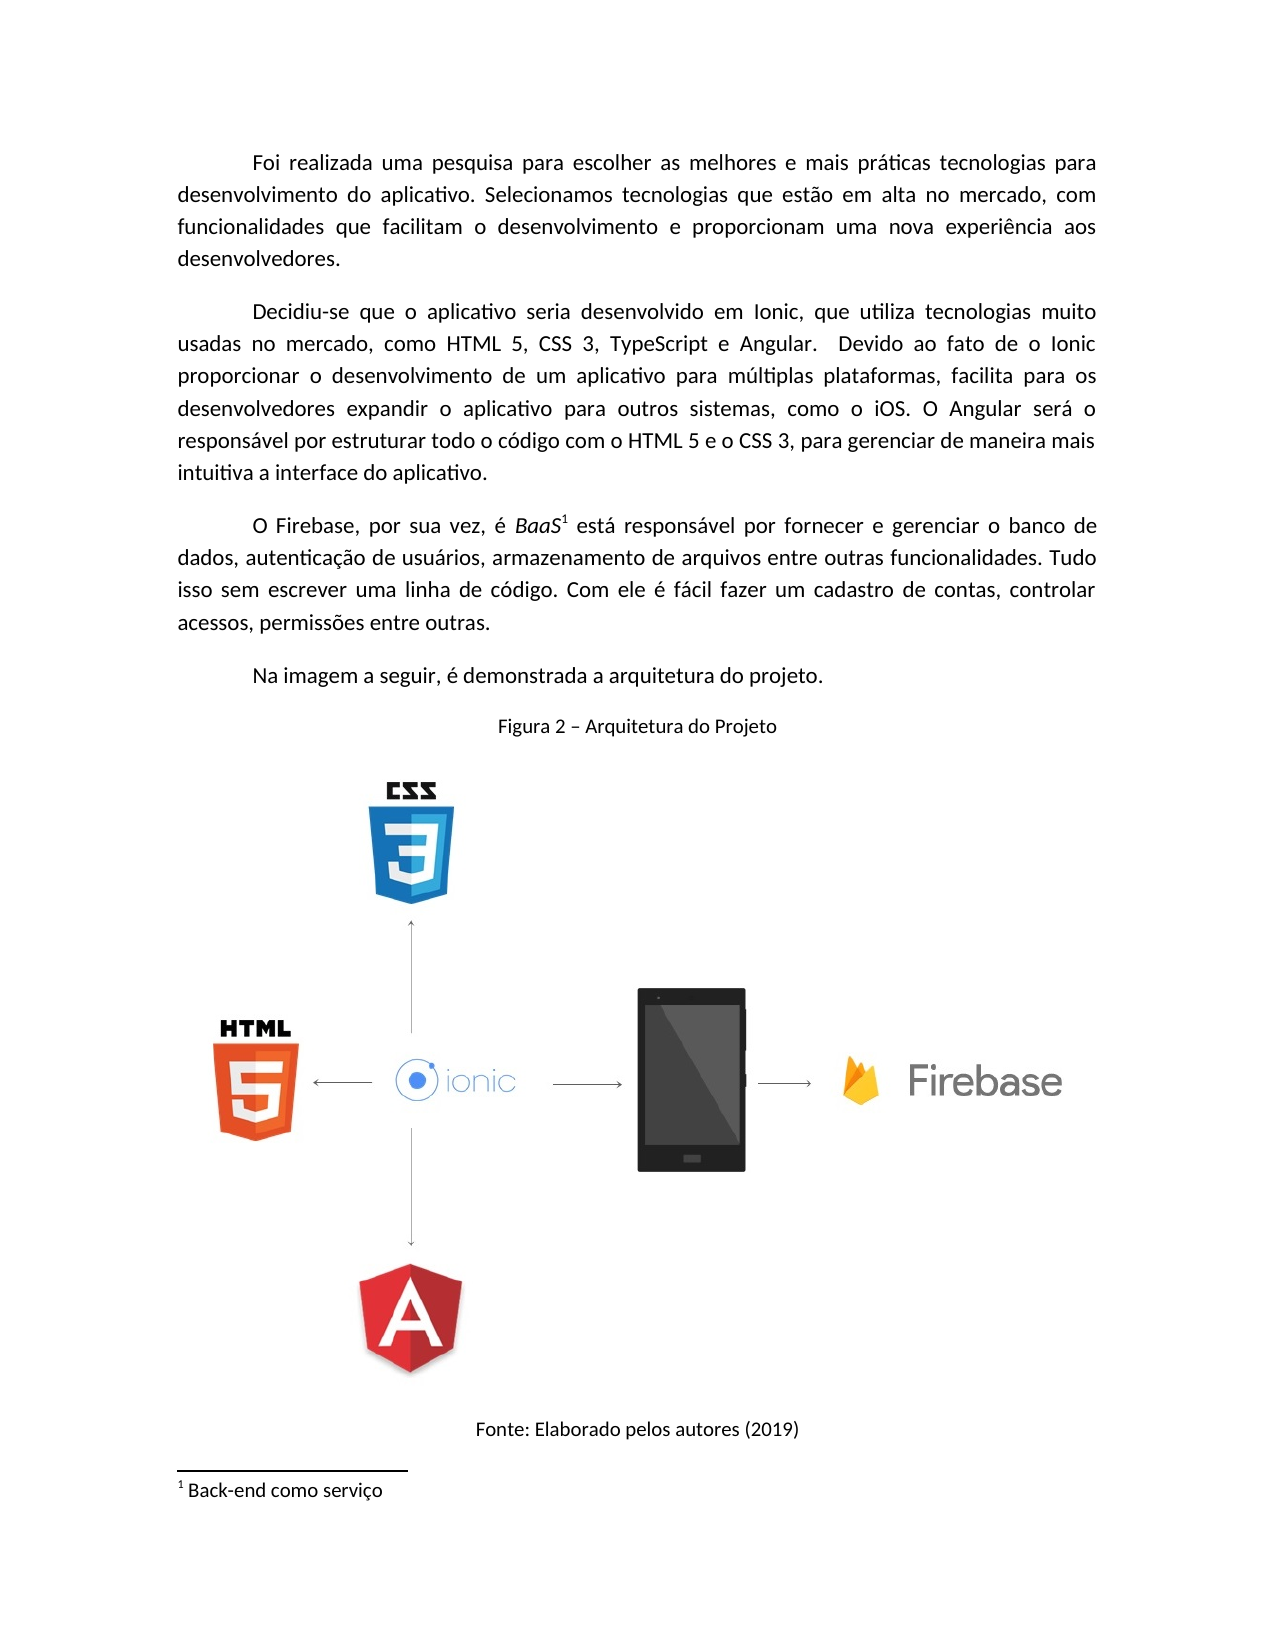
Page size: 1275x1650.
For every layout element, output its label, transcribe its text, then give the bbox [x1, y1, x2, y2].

text Decidiu-se que o aplicativo seria desenvolvido em Ionic, que utiliza tecnologias muito usadas no mercado, como HTML 5, CSS 3, TypeScript e Angular. Devido ao fato de o Ionic proporcionar o desenvolvimento de um aplicativo para múltiplas plataformas, facilita para os desenvolvedores expandir o aplicativo para outros sistemas, como o iOS. O Angular será o responsável por estruturar todo o código com o HTML 5 e o CSS 3, para gerenciar de maneira mais intuitiva a interface do aplicativo. [177, 297, 1098, 486]
text Figura 2 – Arquitetura do Projeto [177, 714, 1098, 739]
text Foi realizada uma pesquisa para escolher as melhores e mais práticas tecnologias para desenvolvimento do aplicativo. Selecionamos tecnologias que estão em alta no mercado, com funcionalidades que facilitam o desenvolvimento e proporcionam uma nova experiência aos desenvolvedores. [177, 148, 1098, 272]
text Na imagem a seguir, é demonstrada a arquitetura do projeto. [177, 661, 1098, 689]
picture [177, 763, 1098, 1392]
text Fonte: Elaborado pelos autores (2019) [177, 1417, 1098, 1442]
text O Firebase, por sua vez, é BaaS está responsável por fornecer e gerenciar o banco de dados, autenticação de usuários, armazenamento de arquivos entre outras funcionalidades. Tudo isso sem escrever uma linha de código. Com ele é fácil fazer um cadastro de contas, controlar acessos, permissões entre outras. [177, 511, 1098, 636]
